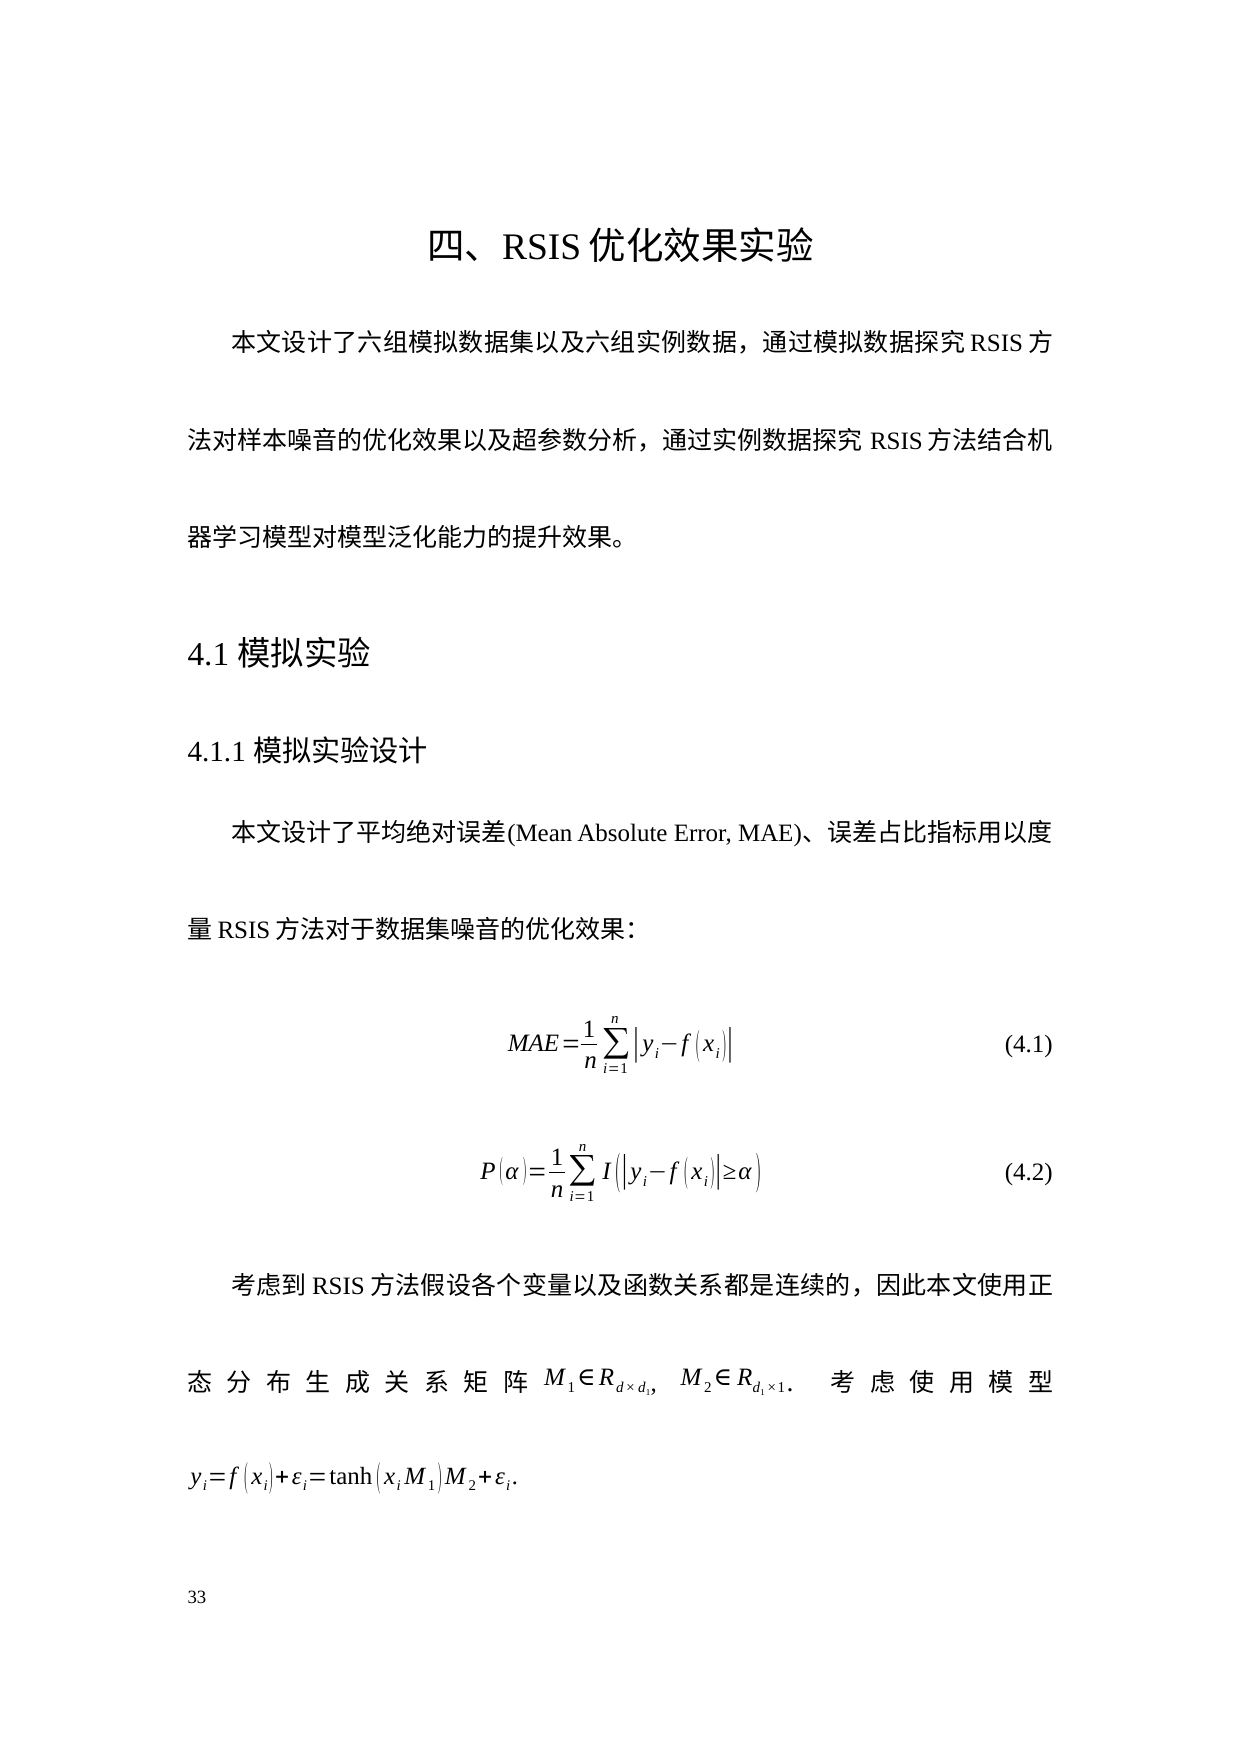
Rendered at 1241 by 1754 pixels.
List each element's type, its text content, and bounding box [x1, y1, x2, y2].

text 本文设计了平均绝对误差(Mean Absolute Error, MAE)、误差占比指标用以度量RSIS方法对于数据集噪音的优化效果： [187, 798, 1053, 960]
text (4.2) [187, 1123, 1053, 1220]
subtitle 四、RSIS优化效果实验 [187, 211, 1053, 276]
text (4.1) [187, 994, 1053, 1092]
text 本文设计了六组模拟数据集以及六组实例数据，通过模拟数据探究RSIS方法对样本噪音的优化效果以及超参数分析，通过实例数据探究RSIS方法结合机器学习模型对模型泛化能力的提升效果。 [187, 308, 1053, 568]
subtitle 4.1 模拟实验 [187, 619, 1053, 684]
text 考虑到RSIS方法假设各个变量以及函数关系都是连续的，因此本文使用正态分布生成关系矩阵, . 考虑使用模型 [187, 1251, 1053, 1511]
subtitle 4.1.1 模拟实验设计 [187, 716, 1053, 781]
